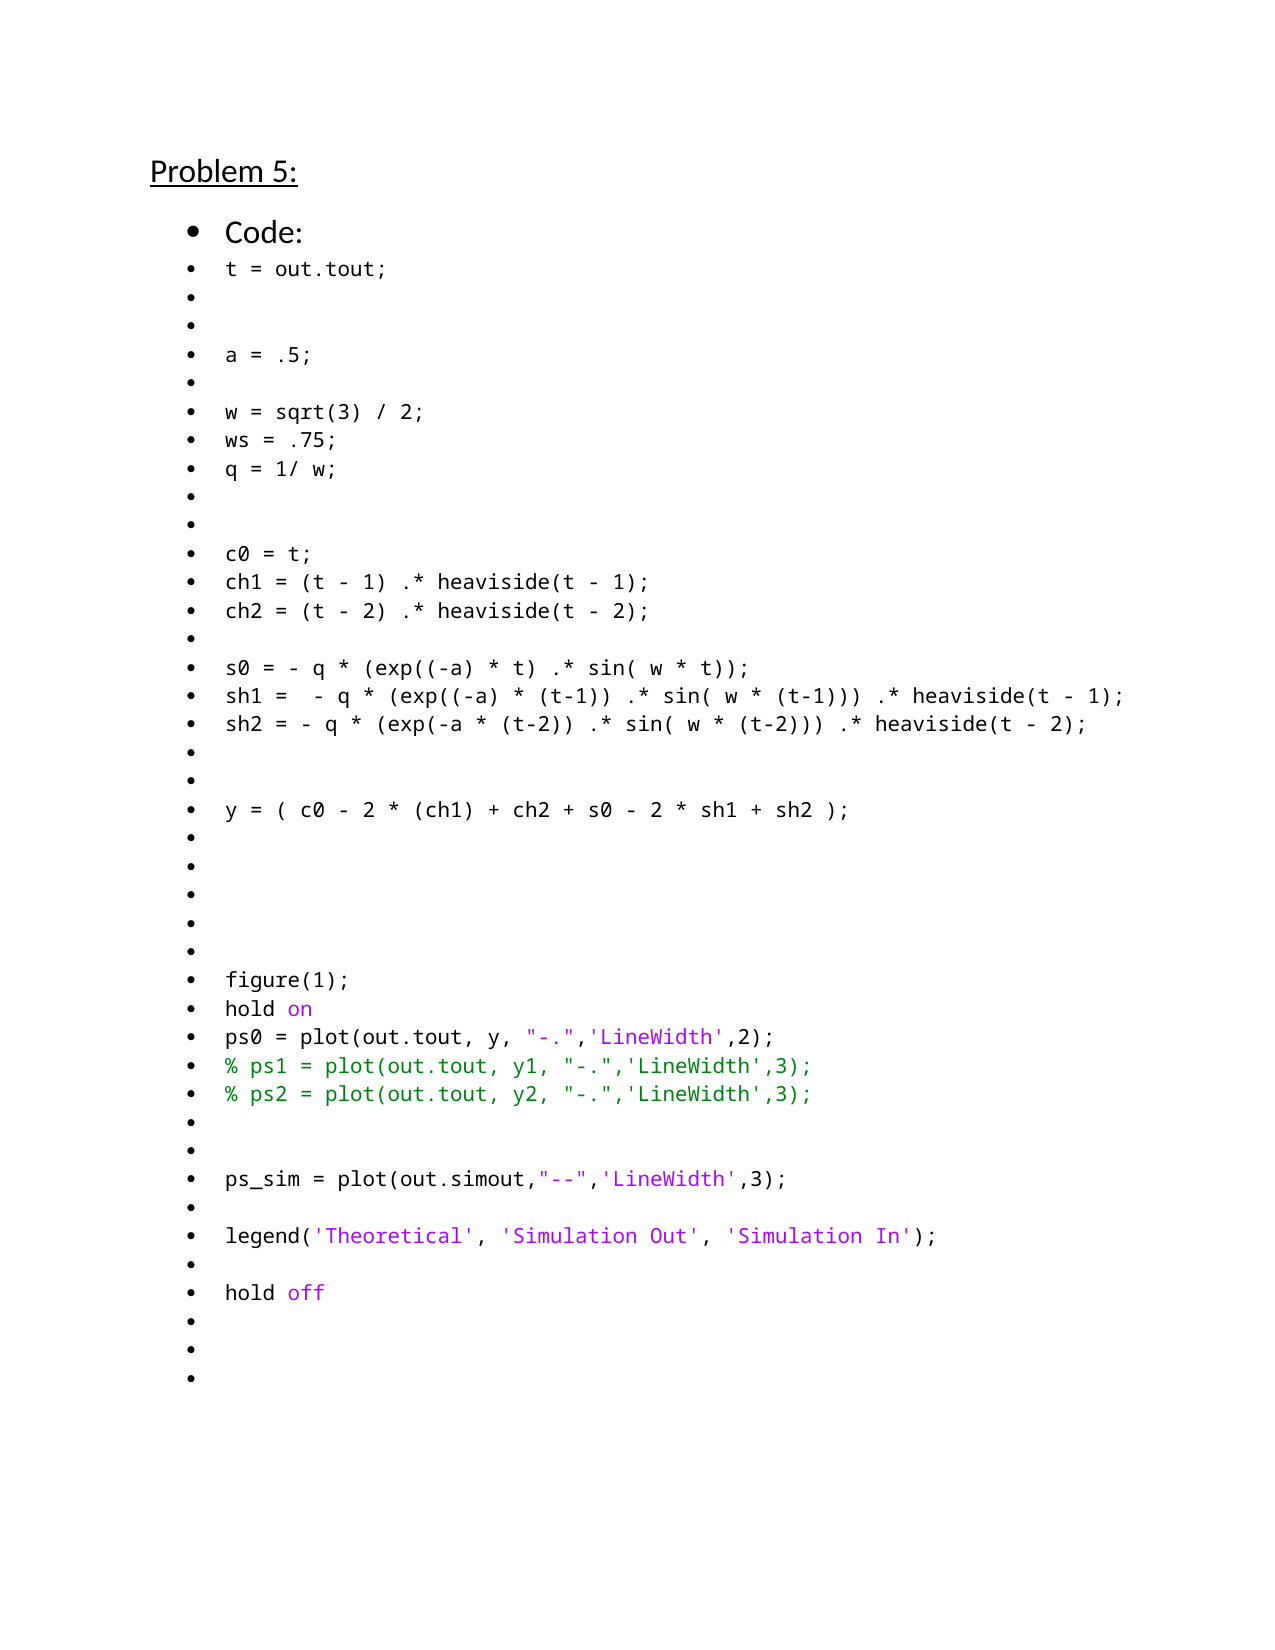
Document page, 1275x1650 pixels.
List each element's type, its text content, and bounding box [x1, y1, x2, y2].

list % ps2 = plot(out.tout, y2, "-.",'LineWidth',3); [187, 1079, 1125, 1108]
list ch1 = (t - 1) .* heaviside(t - 1); [187, 567, 1125, 596]
list % ps1 = plot(out.tout, y1, "-.",'LineWidth',3); [187, 1051, 1125, 1079]
list ch2 = (t - 2) .* heaviside(t - 2); [187, 596, 1125, 624]
list w = sqrt(3) / 2; [187, 397, 1125, 425]
list figure(1); [187, 966, 1125, 994]
list ps_sim = plot(out.simout,"--",'LineWidth',3); [187, 1164, 1125, 1193]
list hold on [187, 994, 1125, 1022]
list sh2 = - q * (exp(-a * (t-2)) .* sin( w * (t-2))) .* heaviside(t - 2); [187, 709, 1125, 738]
list t = out.tout; [187, 254, 1125, 283]
list y = ( c0 - 2 * (ch1) + ch2 + s0 - 2 * sh1 + sh2 ); [187, 795, 1125, 823]
list s0 = - q * (exp((-a) * t) .* sin( w * t)); [187, 653, 1125, 681]
list hold off [187, 1278, 1125, 1307]
list ps0 = plot(out.tout, y, "-.",'LineWidth',2); [187, 1022, 1125, 1051]
list q = 1/ w; [187, 454, 1125, 482]
list legend('Theoretical', 'Simulation Out', 'Simulation In'); [187, 1221, 1125, 1250]
list a = .5; [187, 340, 1125, 368]
list c0 = t; [187, 539, 1125, 567]
list ws = .75; [187, 425, 1125, 454]
list sh1 = - q * (exp((-a) * (t-1)) .* sin( w * (t-1))) .* heaviside(t - 1); [187, 681, 1125, 709]
list Code: [187, 211, 1125, 251]
text Problem 5: [150, 150, 1125, 191]
